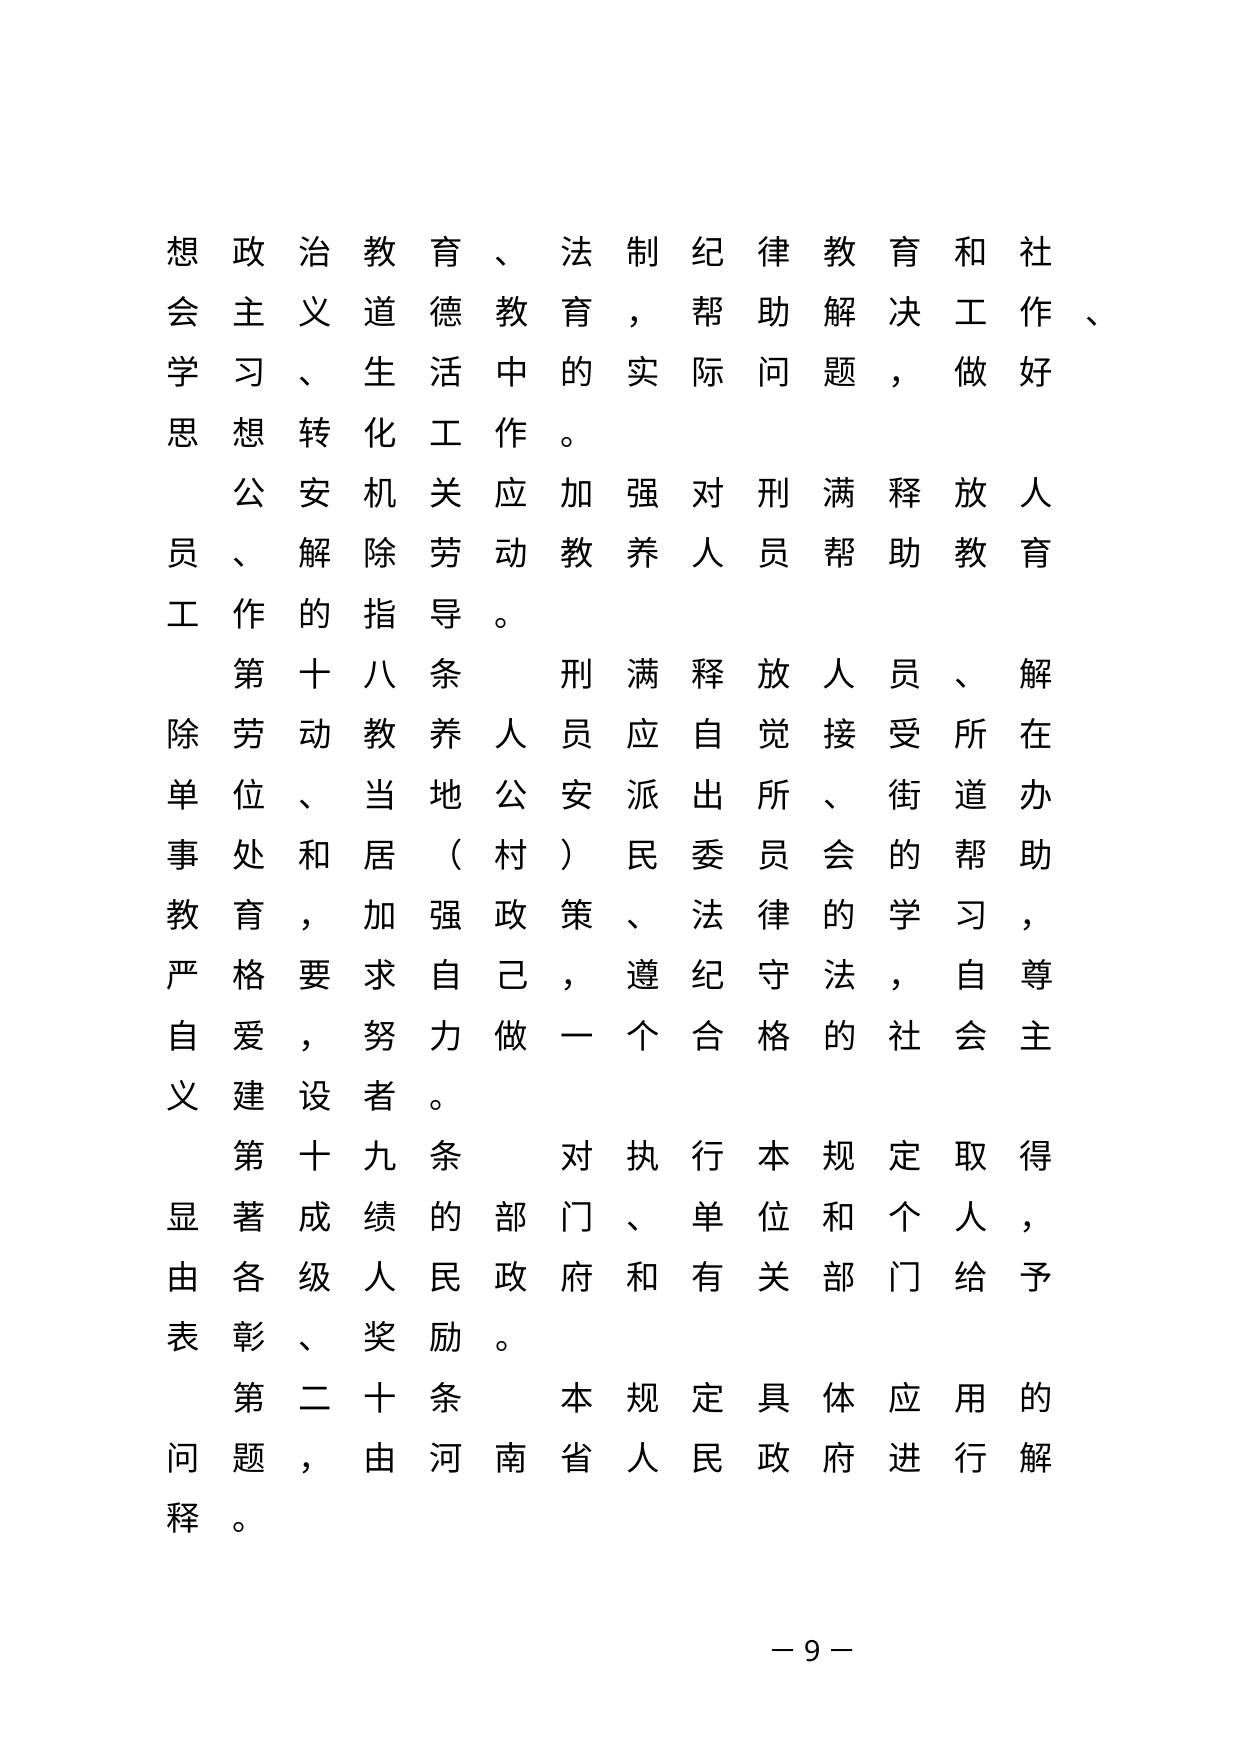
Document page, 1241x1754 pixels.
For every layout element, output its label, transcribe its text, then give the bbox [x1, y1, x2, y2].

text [167, 219, 1085, 461]
text 第十八条 刑满释放人员、解除劳动教养人员应自觉接受所在单位、当地公安派出所、街道办事处和居（村）民委员会的帮助教育，加强政策、法律的学习，严格要求自己，遵纪守法，自尊自爱，努力做一个合格的社会主义建设者。 [167, 642, 1085, 1124]
text 第二十条 本规定具体应用的问题，由河南省人民政府进行解释。 [167, 1365, 1085, 1546]
text 第十九条 对执行本规定取得显著成绩的部门、单位和个人，由各级人民政府和有关部门给予表彰、奖励。 [167, 1124, 1085, 1365]
text 公安机关应加强对刑满释放人员、解除劳动教养人员帮助教育工作的指导。 [167, 461, 1085, 642]
